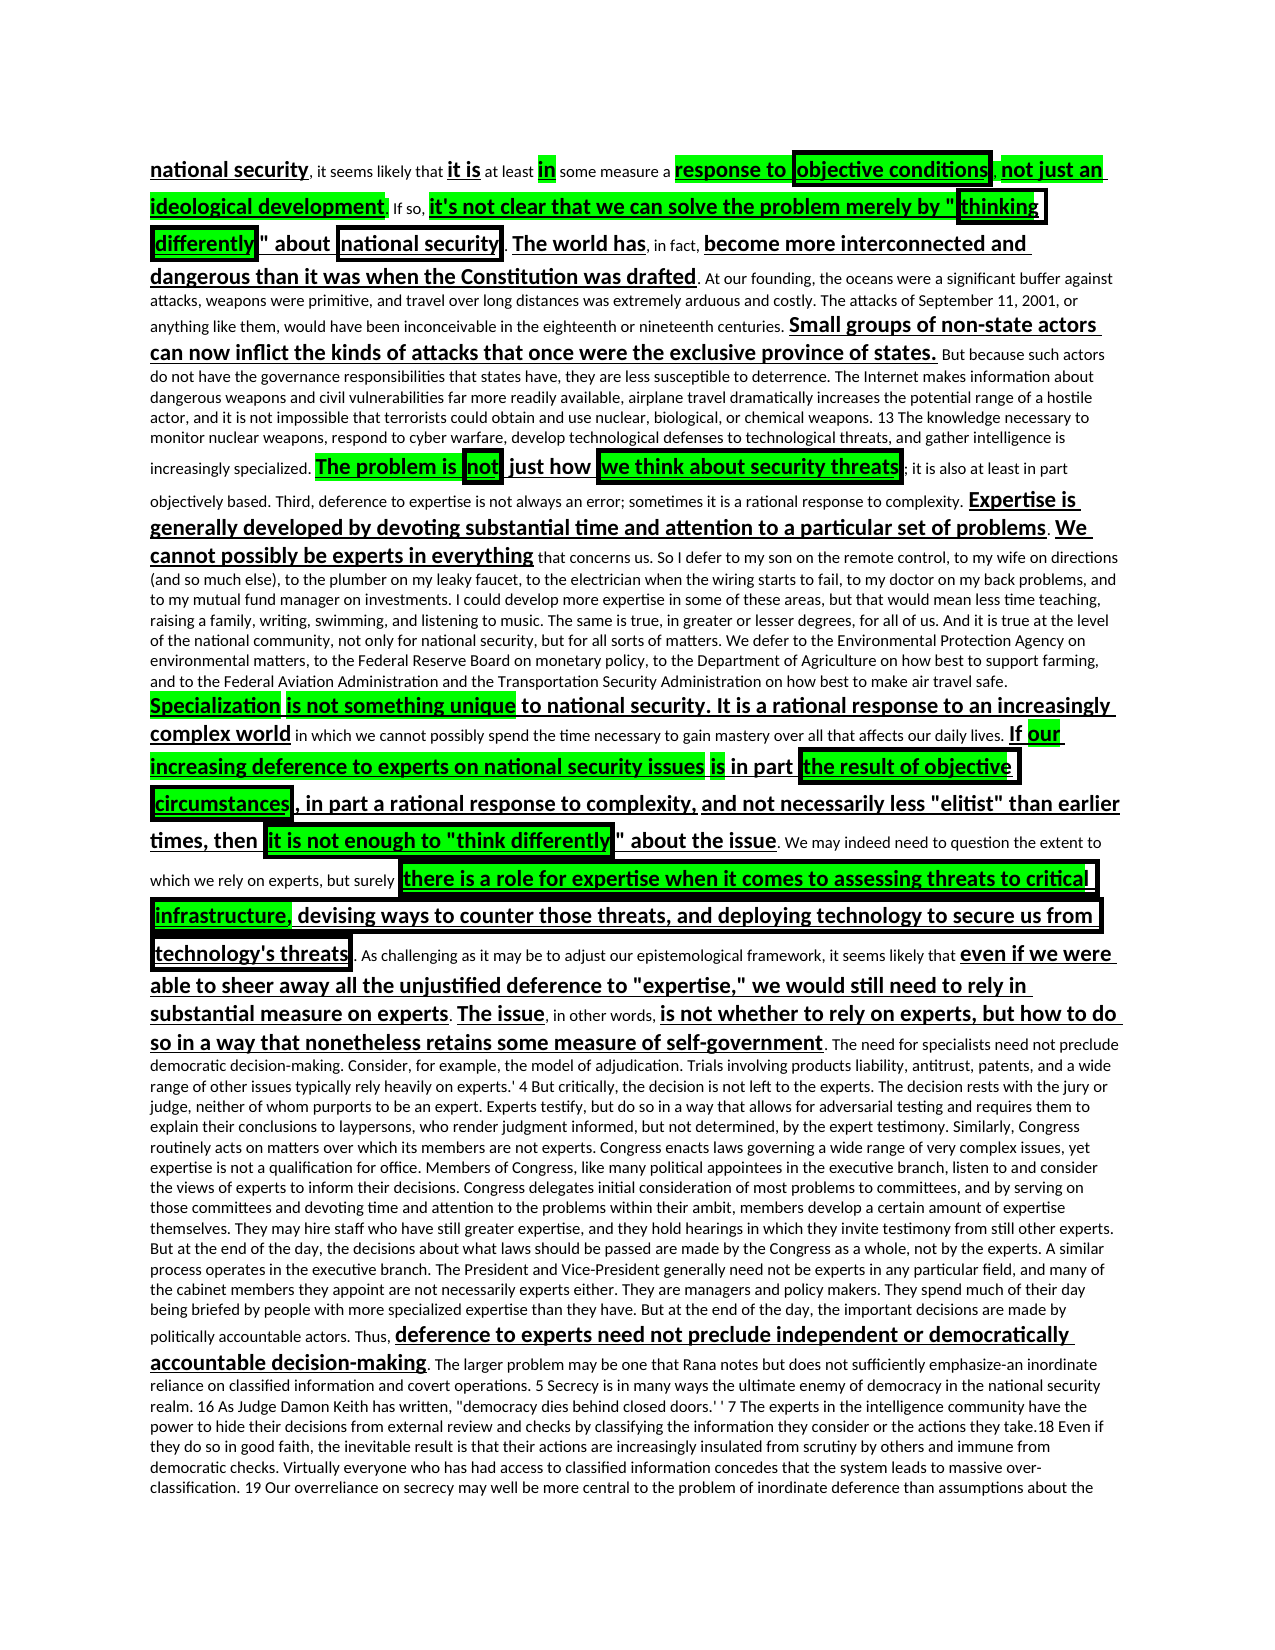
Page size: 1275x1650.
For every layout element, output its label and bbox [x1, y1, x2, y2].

text [150, 150, 1125, 1498]
